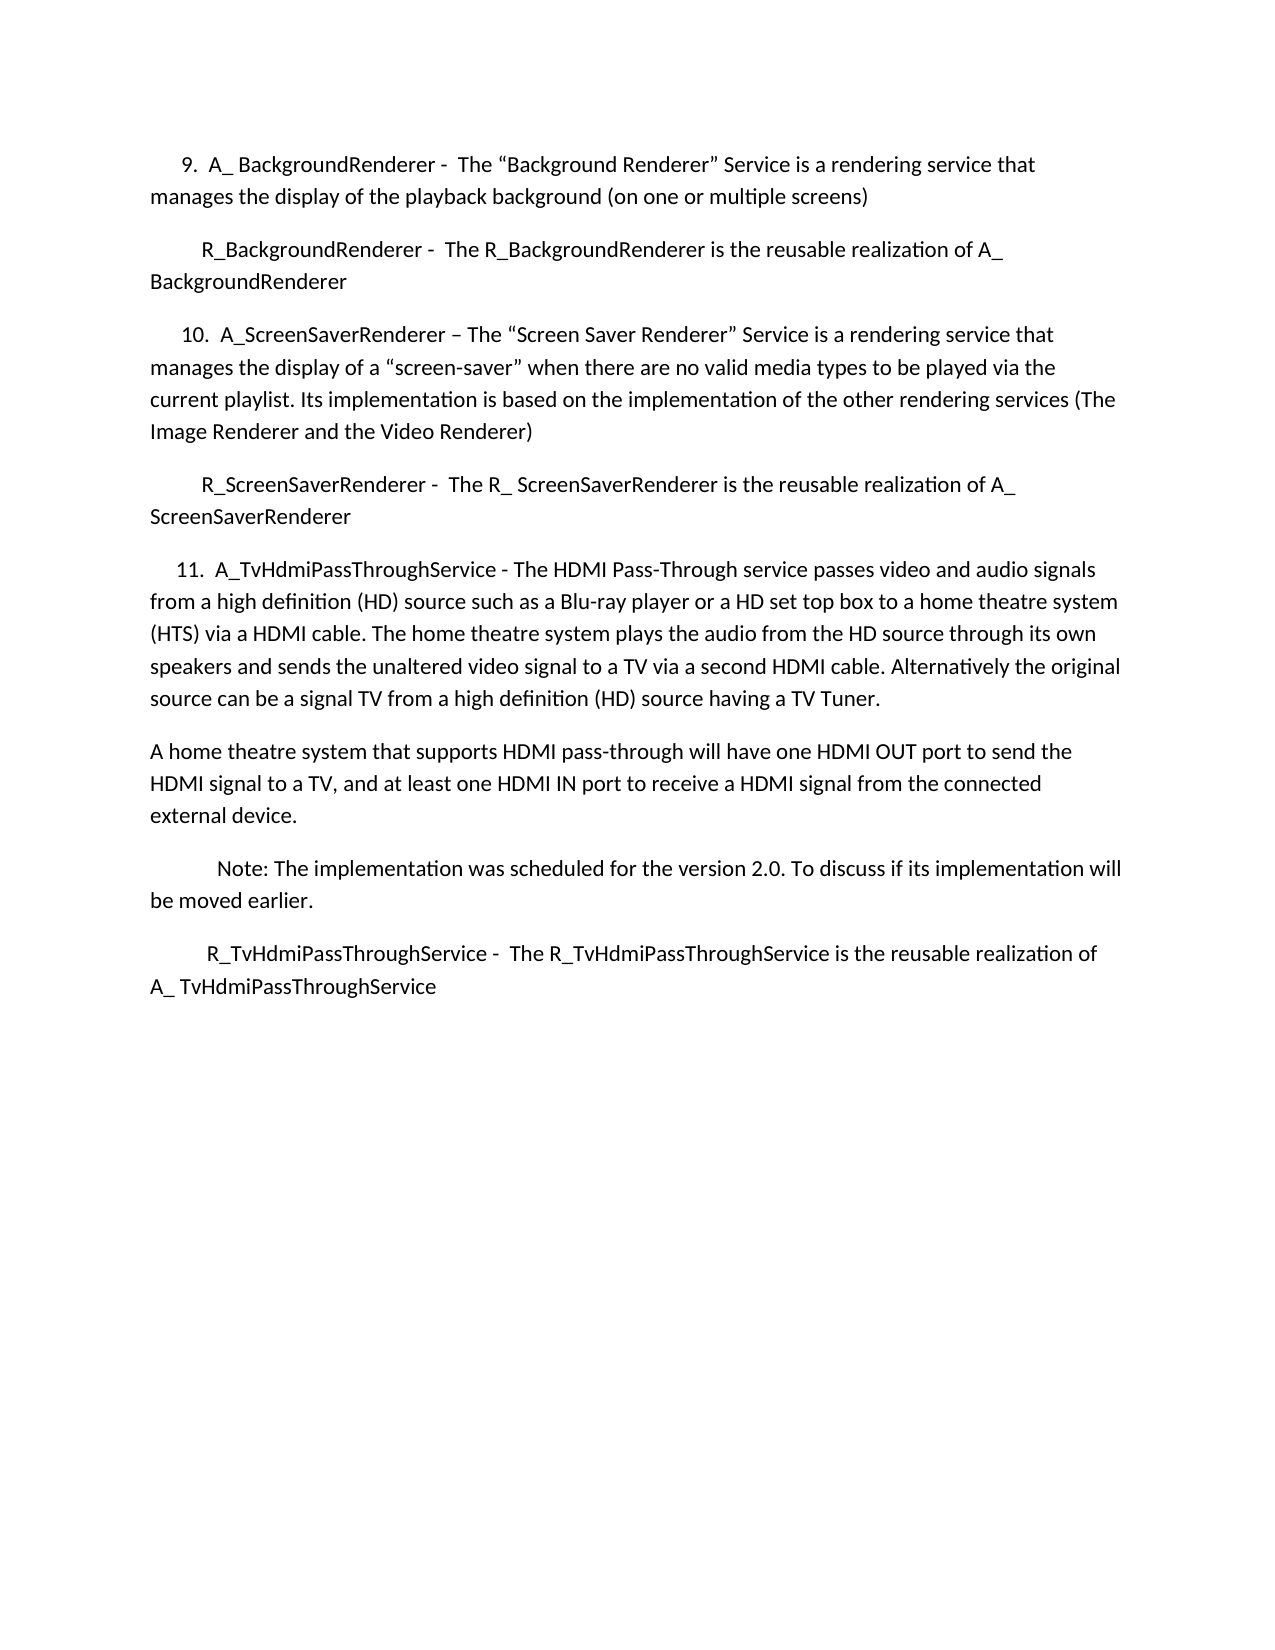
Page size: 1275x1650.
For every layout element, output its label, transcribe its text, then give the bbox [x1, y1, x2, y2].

text R_ScreenSaverRenderer - The R_ ScreenSaverRenderer is the reusable realization of A_ ScreenSaverRenderer [150, 470, 1125, 530]
text R_TvHdmiPassThroughService - The R_TvHdmiPassThroughService is the reusable realization of A_ TvHdmiPassThroughService [150, 939, 1125, 1000]
text 11. A_TvHdmiPassThroughService - The HDMI Pass-Through service passes video and audio signals from a high definition (HD) source such as a Blu-ray player or a HD set top box to a home theatre system (HTS) via a HDMI cable. The home theatre system plays the audio from the HD source through its own speakers and sends the unaltered video signal to a TV via a second HDMI cable. Alternatively the original source can be a signal TV from a high definition (HD) source having a TV Tuner. [150, 555, 1125, 712]
text 10. A_ScreenSaverRenderer – The “Screen Saver Renderer” Service is a rendering service that manages the display of a “screen-saver” when there are no valid media types to be played via the current playlist. Its implementation is based on the implementation of the other rendering services (The Image Renderer and the Video Renderer) [150, 320, 1125, 445]
text R_BackgroundRenderer - The R_BackgroundRenderer is the reusable realization of A_ BackgroundRenderer [150, 235, 1125, 295]
text Note: The implementation was scheduled for the version 2.0. To discuss if its implementation will be moved earlier. [150, 854, 1125, 914]
text A home theatre system that supports HDMI pass-through will have one HDMI OUT port to send the HDMI signal to a TV, and at least one HDMI IN port to receive a HDMI signal from the connected external device. [150, 737, 1125, 829]
text 9. A_ BackgroundRenderer - The “Background Renderer” Service is a rendering service that manages the display of the playback background (on one or multiple screens) [150, 150, 1125, 210]
